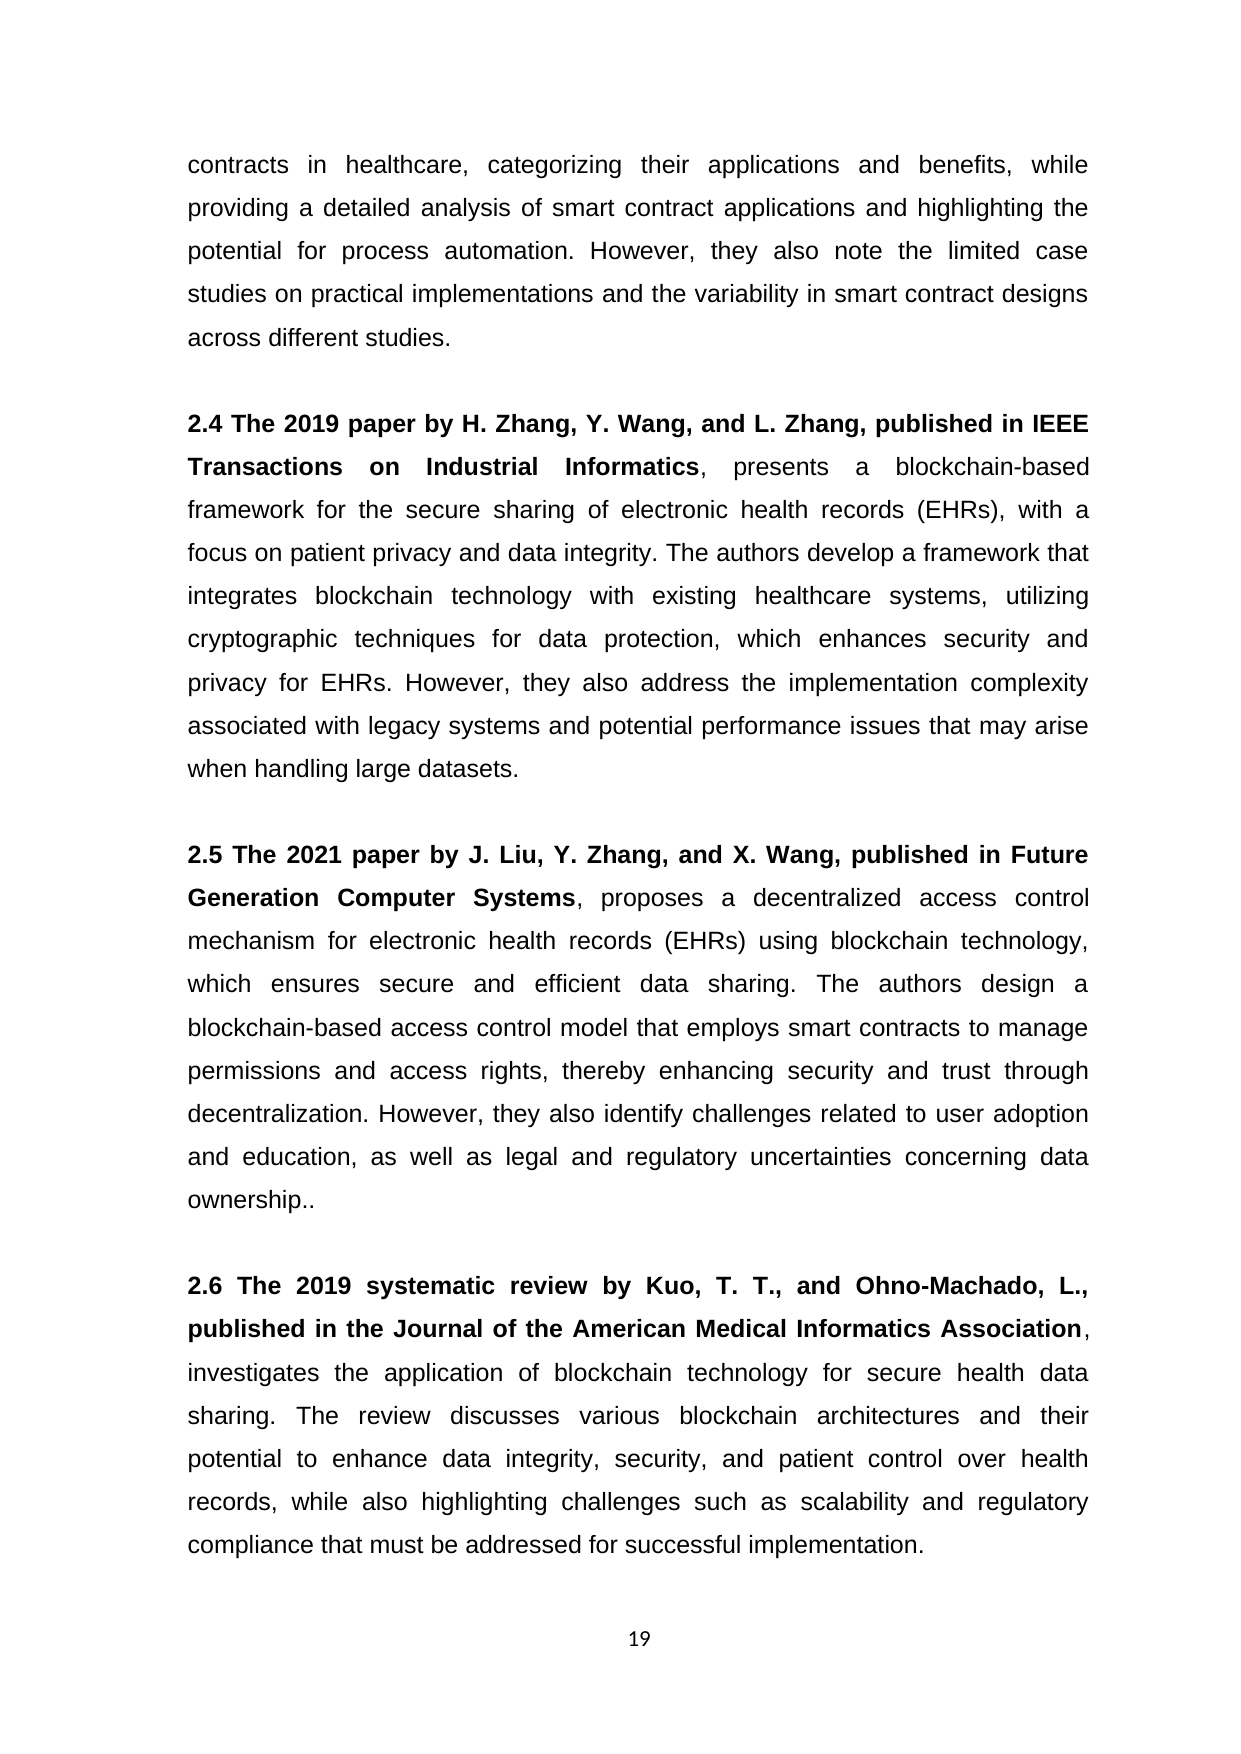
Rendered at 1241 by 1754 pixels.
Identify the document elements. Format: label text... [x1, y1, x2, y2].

text 2.6 The 2019 systematic review by Kuo, T. T., and Ohno-Machado, L., published in the Journal of the American Medical Informatics Association, investigates the application of blockchain technology for secure health data sharing. The review discusses various blockchain architectures and their potential to enhance data integrity, security, and patient control over health records, while also highlighting challenges such as scalability and regulatory compliance that must be addressed for successful implementation. [187, 1271, 1090, 1559]
text 2.4 The 2019 paper by H. Zhang, Y. Wang, and L. Zhang, published in IEEE Transactions on Industrial Informatics, presents a blockchain-based framework for the secure sharing of electronic health records (EHRs), with a focus on patient privacy and data integrity. The authors develop a framework that integrates blockchain technology with existing healthcare systems, utilizing cryptographic techniques for data protection, which enhances security and privacy for EHRs. However, they also address the implementation complexity associated with legacy systems and potential performance issues that may arise when handling large datasets. [187, 409, 1090, 782]
text 2.5 The 2021 paper by J. Liu, Y. Zhang, and X. Wang, published in Future Generation Computer Systems, proposes a decentralized access control mechanism for electronic health records (EHRs) using blockchain technology, which ensures secure and efficient data sharing. The authors design a blockchain-based access control model that employs smart contracts to manage permissions and access rights, thereby enhancing security and trust through decentralization. However, they also identify challenges related to user adoption and education, as well as legal and regulatory uncertainties concerning data ownership.. [187, 840, 1090, 1214]
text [187, 150, 1090, 351]
